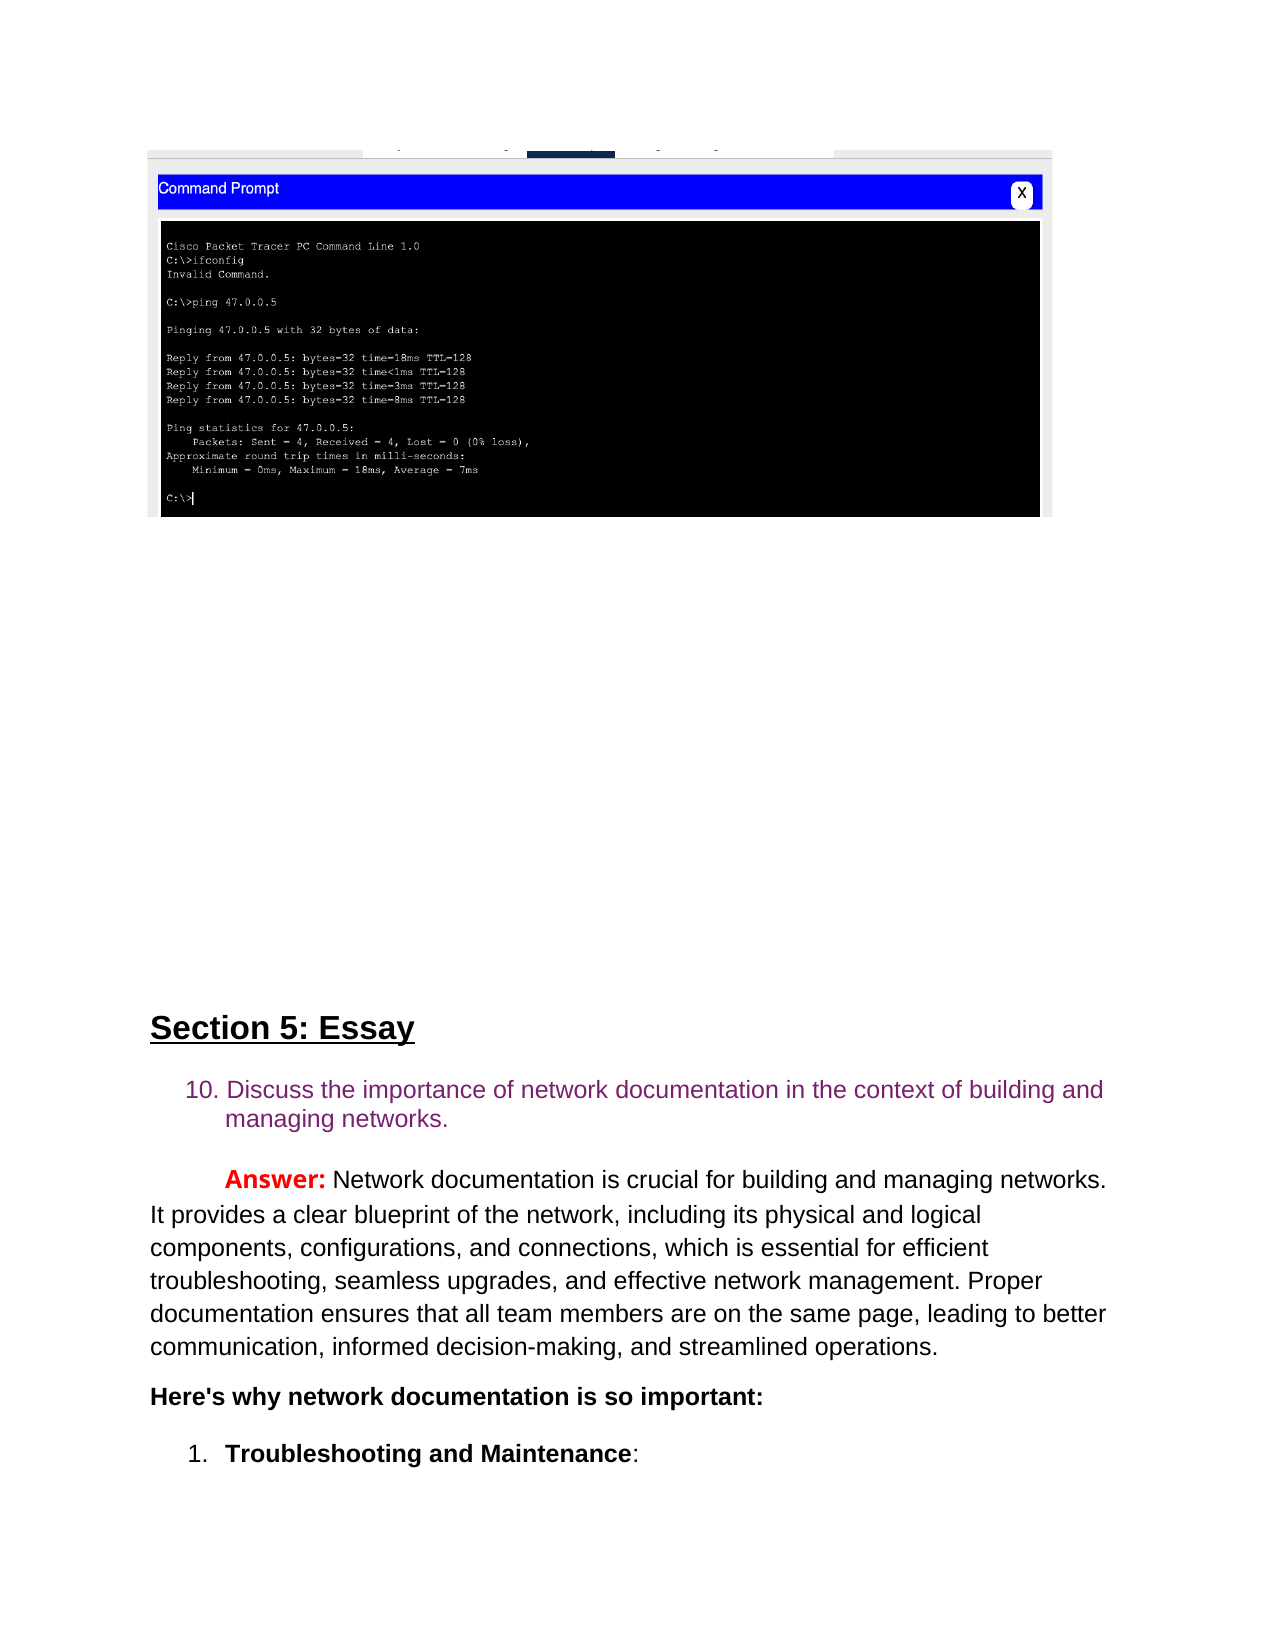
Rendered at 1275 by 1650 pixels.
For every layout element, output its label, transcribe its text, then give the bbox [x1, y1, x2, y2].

text Answer: Network documentation is crucial for building and managing networks. It provides a clear blueprint of the network, including its physical and logical components, configurations, and connections, which is essential for efficient troubleshooting, seamless upgrades, and effective network management. Proper documentation ensures that all team members are on the same page, leading to better communication, informed decision-making, and streamlined operations. [150, 1162, 1125, 1361]
list Troubleshooting and Maintenance: [187, 1439, 1125, 1468]
text Section 5: Essay [150, 1008, 1125, 1047]
text 10. Discuss the importance of network documentation in the context of building and managing networks. [150, 1076, 1125, 1133]
text Here's why network documentation is so important: [150, 1382, 1125, 1411]
picture [147, 150, 1053, 517]
